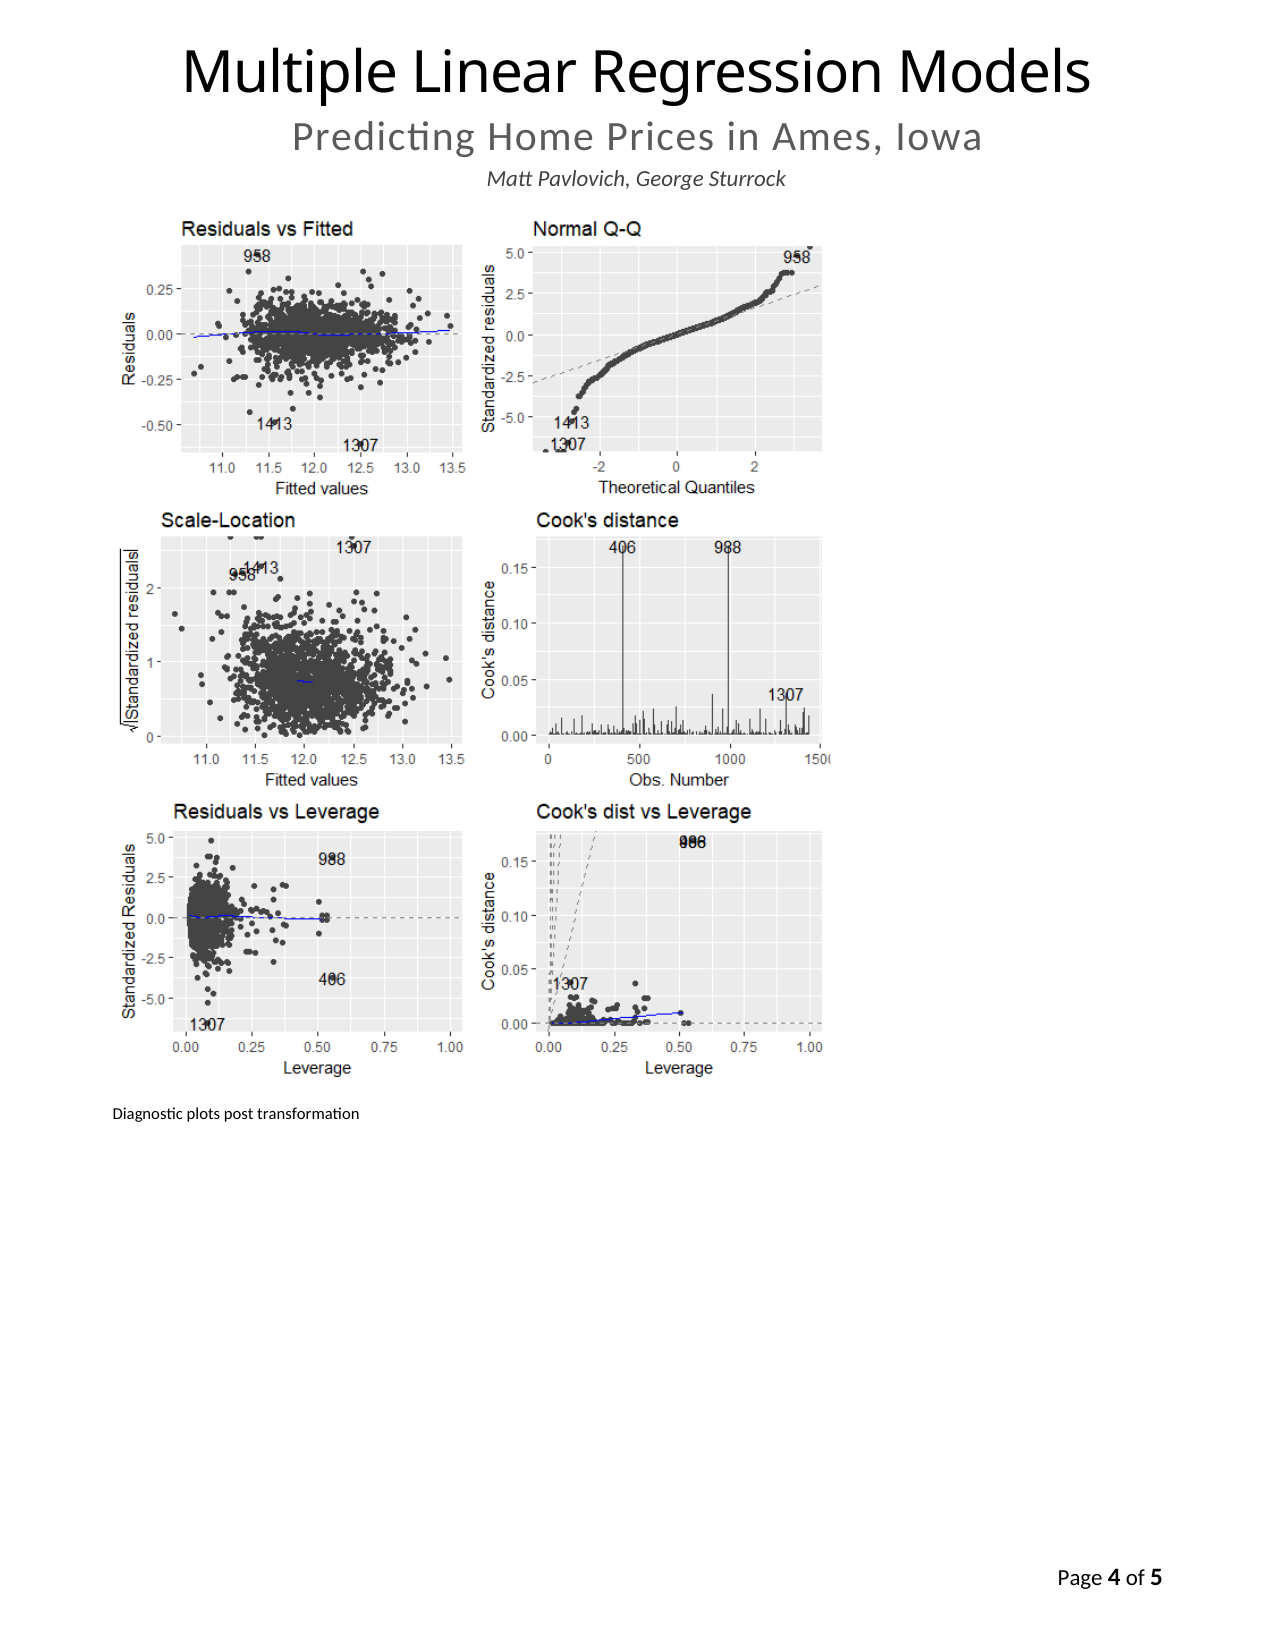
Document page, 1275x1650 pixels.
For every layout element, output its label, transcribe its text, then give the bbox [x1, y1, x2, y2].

text Diagnostic plots post transformation [112, 1103, 1162, 1123]
picture [112, 211, 831, 1085]
